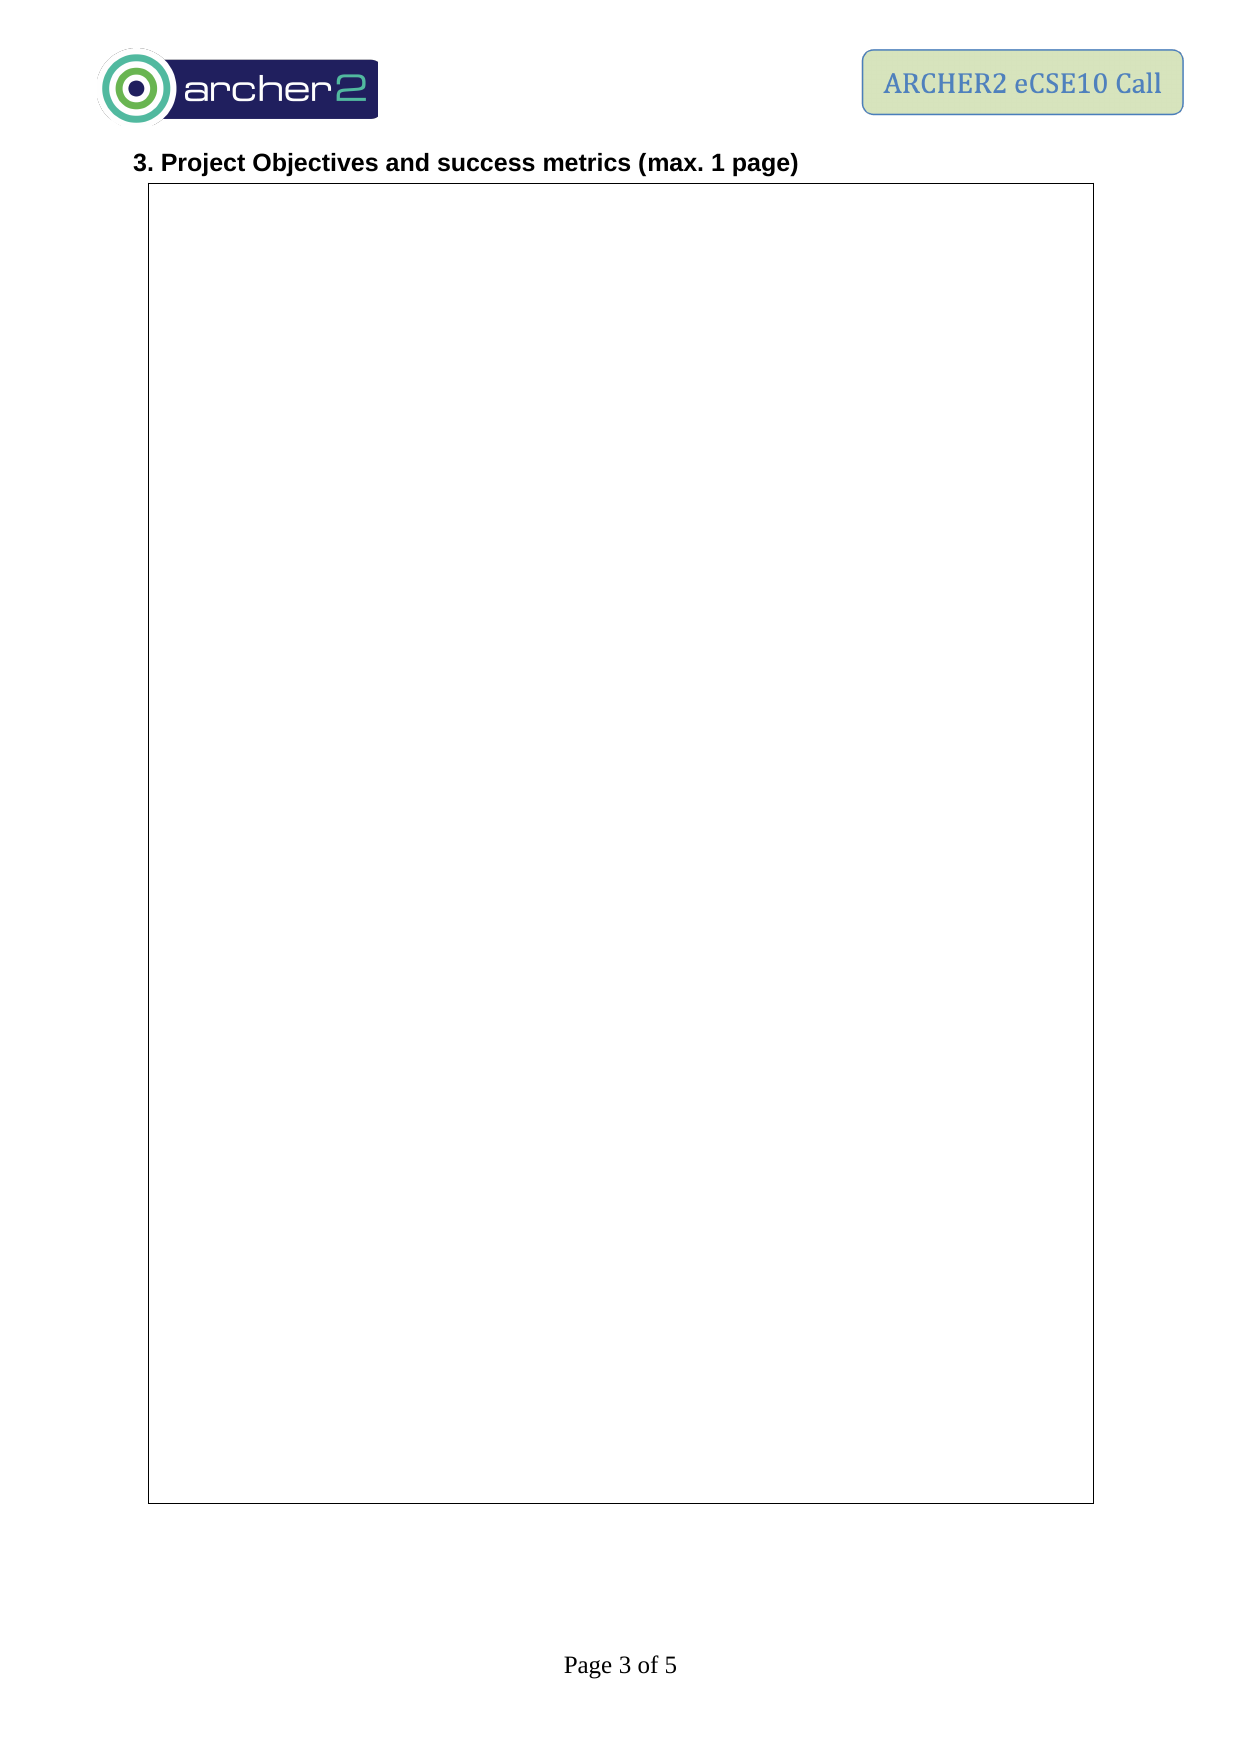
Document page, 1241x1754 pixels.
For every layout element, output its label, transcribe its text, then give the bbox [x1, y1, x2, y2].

table_header [149, 184, 1093, 1503]
picture [96, 48, 378, 126]
picture [861, 47, 1187, 117]
subtitle 3. Project Objectives and success metrics (max. 1 page) [133, 148, 1092, 176]
